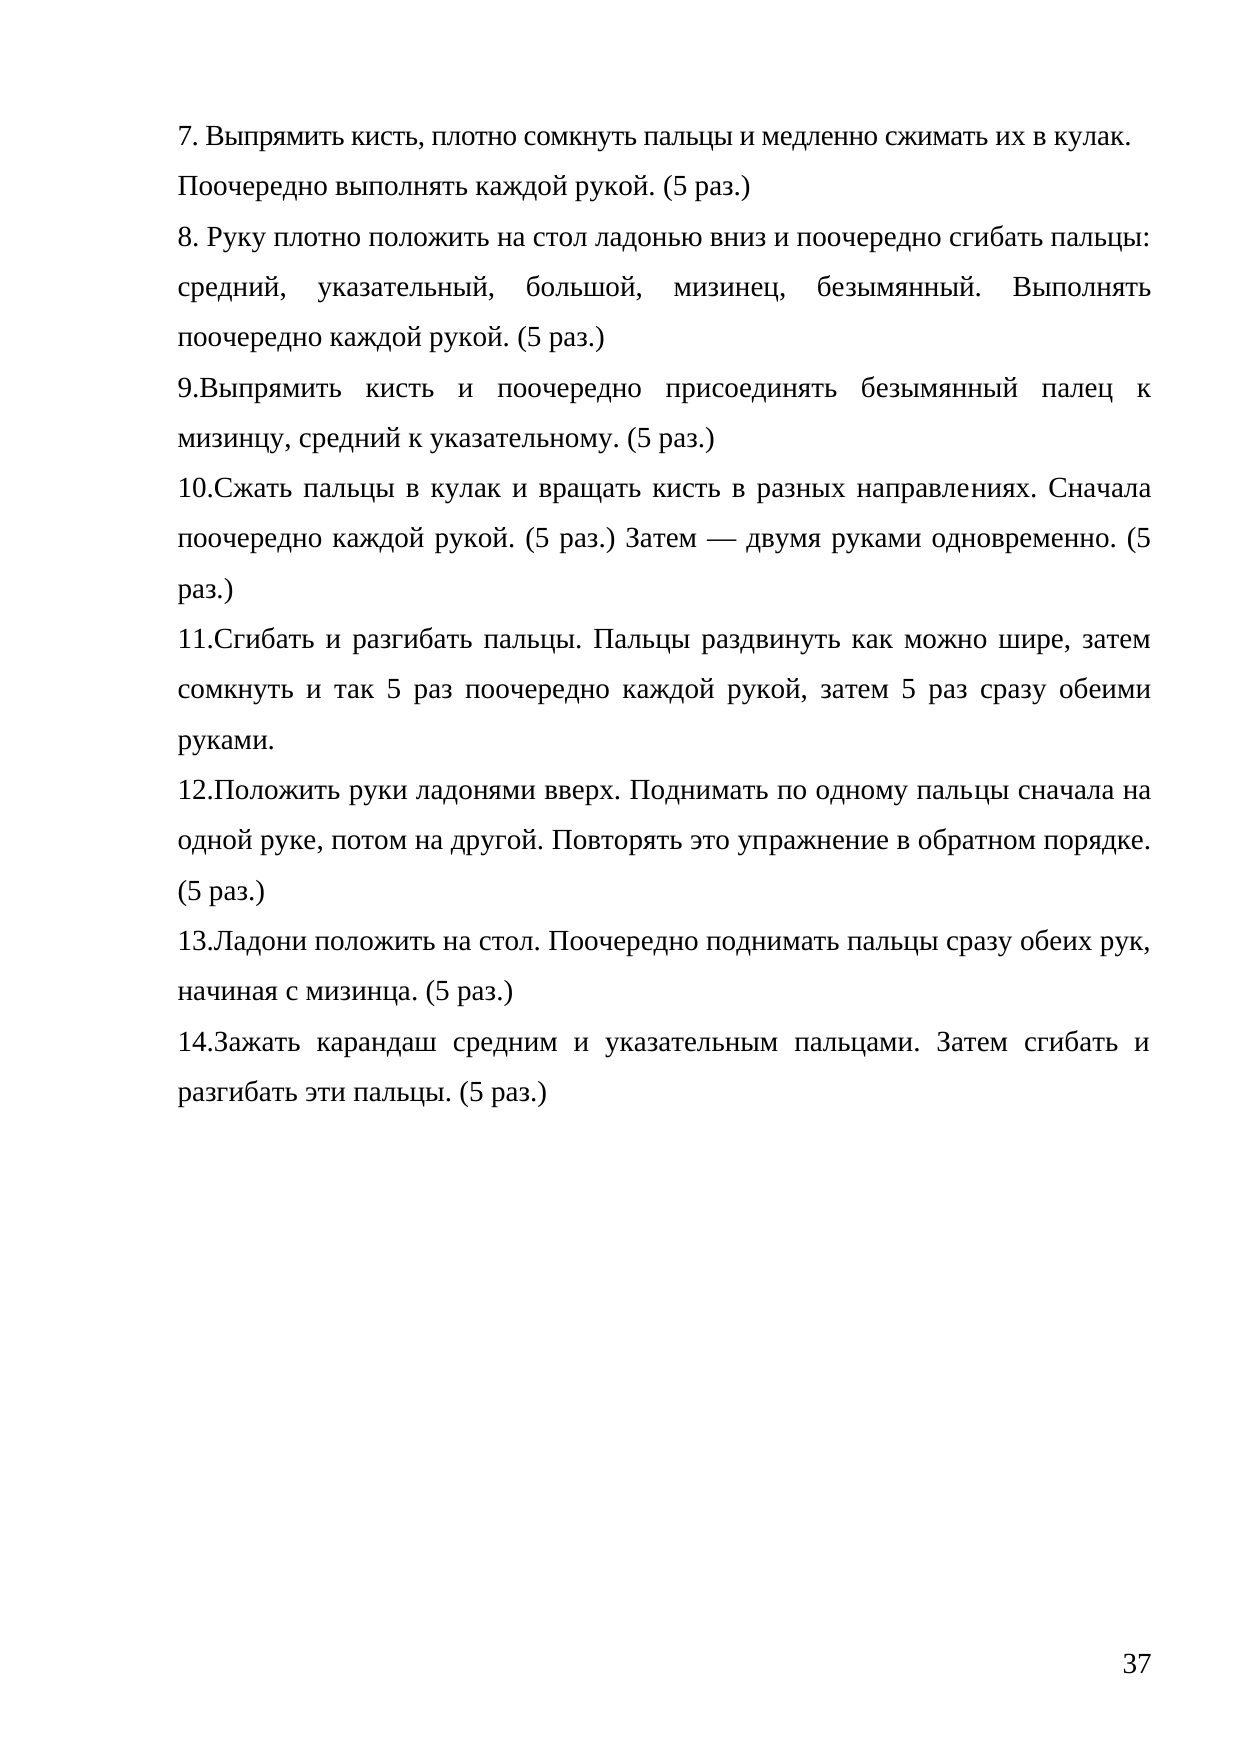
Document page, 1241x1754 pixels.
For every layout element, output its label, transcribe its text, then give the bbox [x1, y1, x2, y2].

text 12.Положить руки ладонями вверх. Поднимать по одному пальцы сначала на одной руке, потом на другой. Повторять это упражнение в обратном порядке. (5 раз.) [177, 772, 1152, 906]
text 14.Зажать карандаш средним и указательным пальцами. Затем сгибать и разгибать эти пальцы. (5 раз.) [177, 1024, 1151, 1108]
text 9.Выпрямить кисть и поочередно присоединять безымянный палец к мизинцу, средний к указательному. (5 раз.) [177, 370, 1152, 453]
text 8. Руку плотно положить на стол ладонью вниз и поочередно сгибать пальцы: средний, указательный, большой, мизинец, безымянный. Выполнять поочередно каждой рукой. (5 раз.) [177, 219, 1152, 353]
text 7. Выпрямить кисть, плотно сомкнуть пальцы и медленно сжимать их в кулак. [177, 118, 1152, 152]
text Поочередно выполнять каждой рукой. (5 раз.) [177, 168, 1152, 202]
text 11.Сгибать и разгибать пальцы. Пальцы раздвинуть как можно шире, затем сомкнуть и так 5 раз поочередно каждой рукой, затем 5 раз сразу обеими руками. [177, 621, 1152, 755]
text 13.Ладони положить на стол. Поочередно поднимать пальцы сразу обеих рук, начиная с мизинца. (5 раз.) [177, 923, 1151, 1007]
text 10.Сжать пальцы в кулак и вращать кисть в разных направлениях. Сначала поочередно каждой рукой. (5 раз.) Затем — двумя руками одновременно. (5 раз.) [177, 470, 1152, 604]
